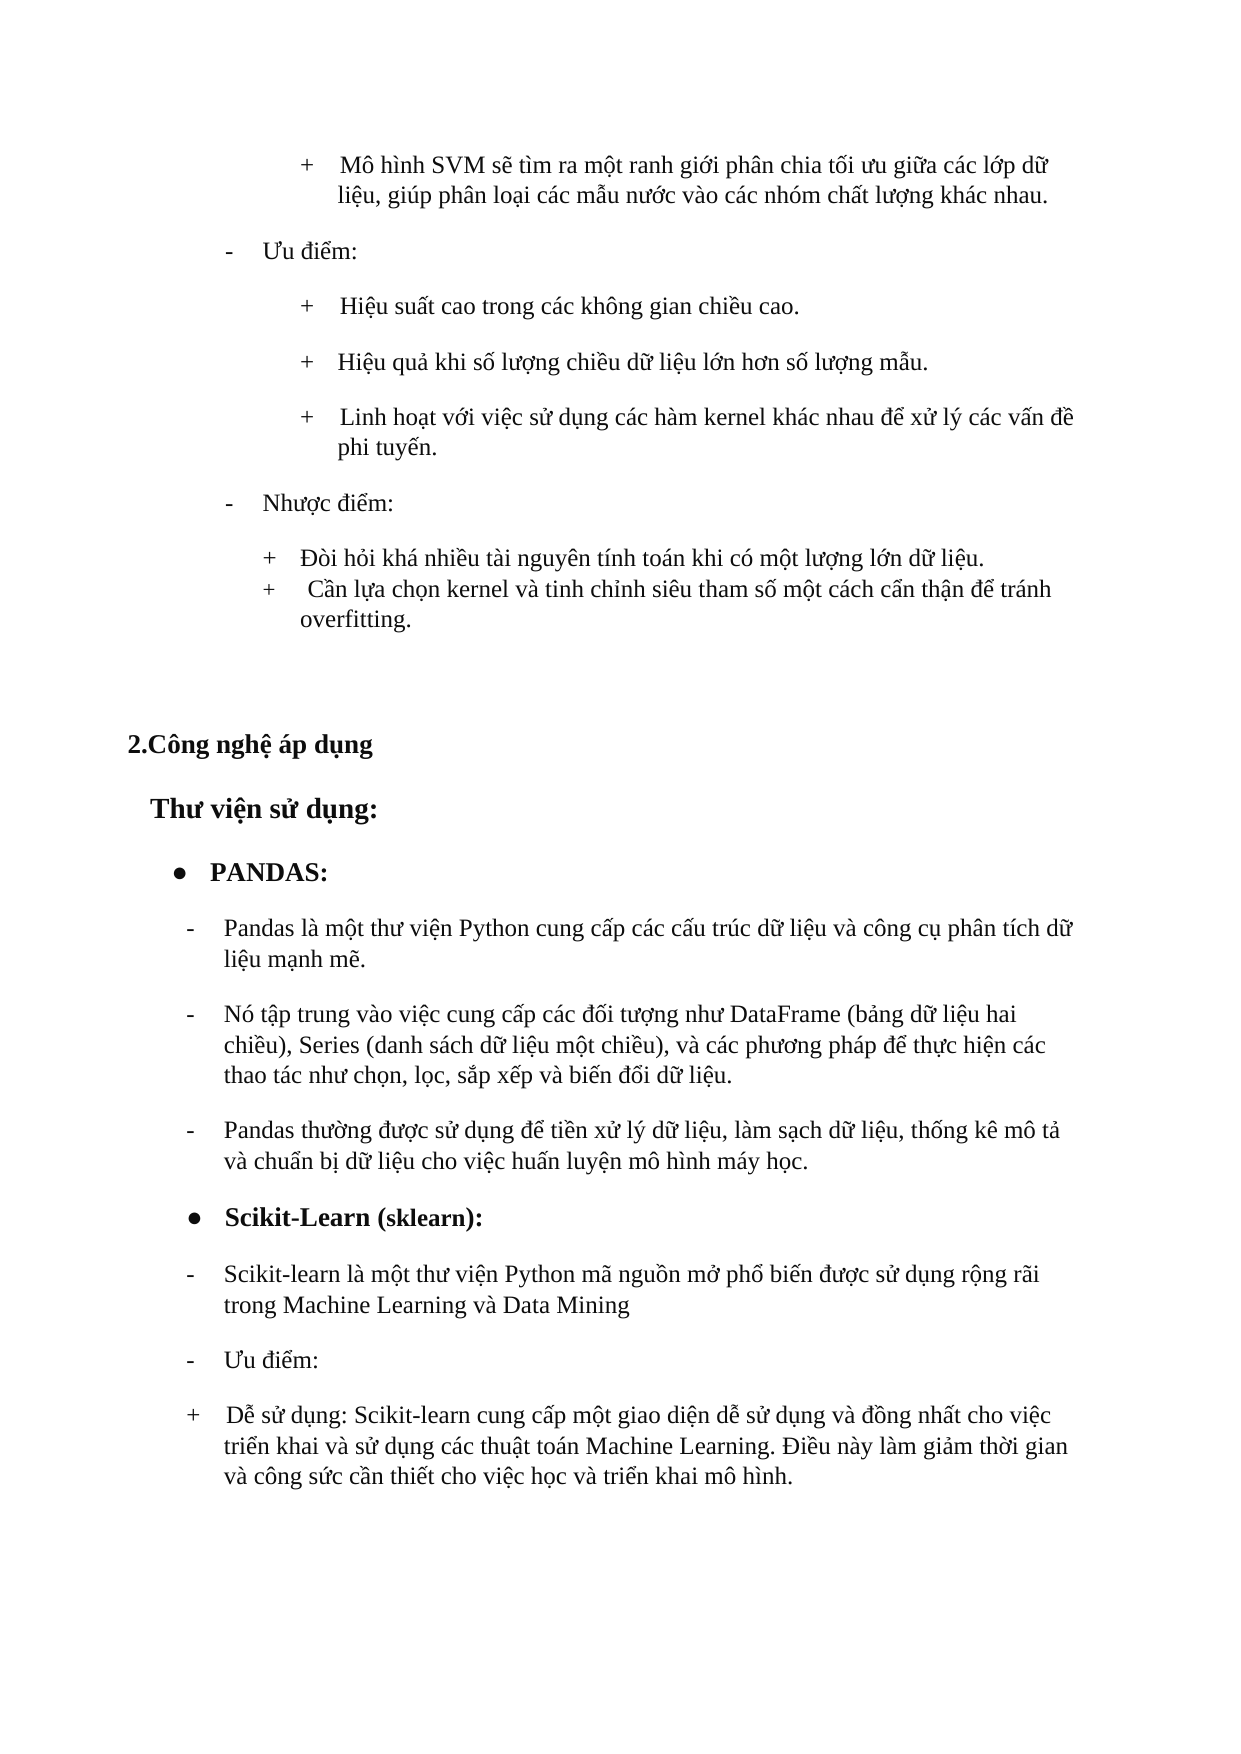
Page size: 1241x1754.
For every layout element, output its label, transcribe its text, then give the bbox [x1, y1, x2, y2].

list Đòi hỏi khá nhiều tài nguyên tính toán khi có một lượng lớn dữ liệu. [262, 543, 1090, 572]
text ● PANDAS: [171, 856, 1090, 887]
text - Scikit-learn là một thư viện Python mã nguồn mở phổ biến được sử dụng rộng rãi trong Machine Learning và Data Mining [186, 1259, 1090, 1318]
text + Dễ sử dụng: Scikit-learn cung cấp một giao diện dễ sử dụng và đồng nhất cho việc triển khai và sử dụng các thuật toán Machine Learning. Điều này làm giảm thời gian và công sức cần thiết cho việc học và triển khai mô hình. [186, 1401, 1090, 1490]
subtitle 2.Công nghệ áp dụng [127, 728, 1090, 759]
list Cần lựa chọn kernel và tinh chỉnh siêu tham số một cách cẩn thận để tránh overfitting. [262, 574, 1090, 633]
text - Nhược điểm: [225, 488, 1090, 517]
text Thư viện sử dụng: [150, 791, 1090, 824]
text - Ưu điểm: [186, 1345, 1090, 1374]
text - Nó tập trung vào việc cung cấp các đối tượng như DataFrame (bảng dữ liệu hai chiều), Series (danh sách dữ liệu một chiều), và các phương pháp để thực hiện các thao tác như chọn, lọc, sắp xếp và biến đổi dữ liệu. [186, 999, 1090, 1089]
text + Hiệu suất cao trong các không gian chiều cao. [300, 291, 1090, 320]
text + Linh hoạt với việc sử dụng các hàm kernel khác nhau để xử lý các vấn đề phi tuyến. [300, 402, 1090, 461]
text ● Scikit-Learn (sklearn): [186, 1201, 1090, 1233]
text - Pandas thường được sử dụng để tiền xử lý dữ liệu, làm sạch dữ liệu, thống kê mô tả và chuẩn bị dữ liệu cho việc huấn luyện mô hình máy học. [186, 1116, 1090, 1175]
text - Ưu điểm: [225, 236, 1090, 264]
text + Hiệu quả khi số lượng chiều dữ liệu lớn hơn số lượng mẫu. [300, 347, 1090, 375]
text + Mô hình SVM sẽ tìm ra một ranh giới phân chia tối ưu giữa các lớp dữ liệu, giúp phân loại các mẫu nước vào các nhóm chất lượng khác nhau. [300, 150, 1090, 209]
text - Pandas là một thư viện Python cung cấp các cấu trúc dữ liệu và công cụ phân tích dữ liệu mạnh mẽ. [186, 913, 1090, 973]
